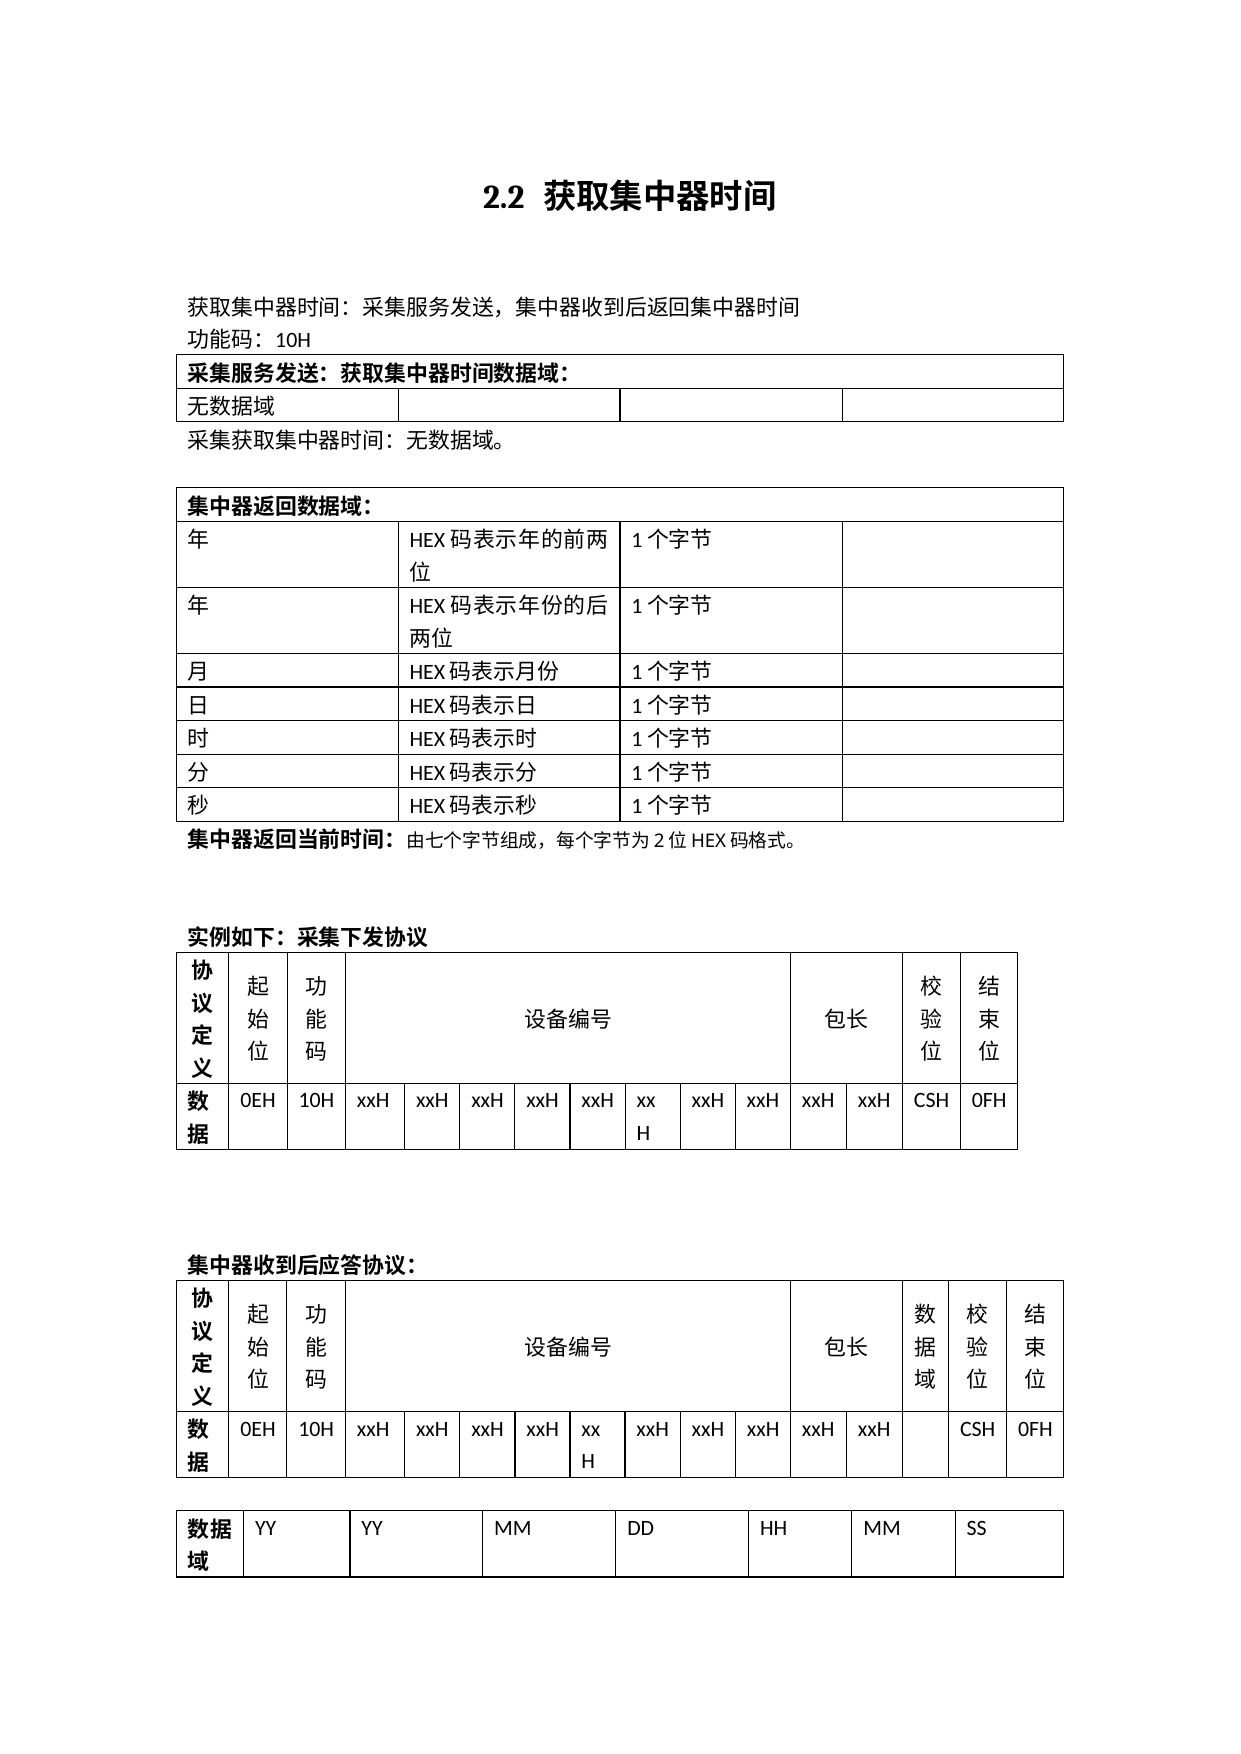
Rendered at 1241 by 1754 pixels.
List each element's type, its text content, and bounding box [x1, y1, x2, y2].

table_cell HEX码表示年的前两位 [399, 522, 619, 587]
table_header 功能码 [288, 953, 345, 1083]
table_header 包长 [791, 1281, 902, 1411]
table_cell 时 [177, 721, 398, 753]
table_header HH [749, 1511, 851, 1576]
table_header 起始位 [229, 1281, 286, 1411]
table_cell 分 [177, 755, 398, 787]
table_cell 0EH [229, 1084, 287, 1149]
table_cell 1个字节 [621, 721, 842, 753]
table_header 结束位 [961, 953, 1017, 1083]
table_header 设备编号 [346, 1281, 790, 1411]
table_header 采集服务发送：获取集中器时间数据域： [177, 355, 1063, 388]
table_cell [621, 389, 842, 421]
table_cell HEX码表示日 [399, 688, 619, 720]
table_cell xxH [571, 1412, 624, 1477]
text 集中器收到后应答协议： [187, 1247, 1053, 1280]
table_cell HEX码表示年份的后两位 [399, 588, 619, 653]
table_cell xxH [460, 1412, 514, 1477]
table_cell [399, 389, 619, 421]
table_cell [903, 1412, 948, 1477]
table_header SS [956, 1511, 1063, 1576]
table_cell xxH [626, 1412, 680, 1477]
table_cell HEX码表示月份 [399, 654, 619, 686]
table_cell 秒 [177, 788, 398, 821]
table_cell xxH [847, 1412, 902, 1477]
table_cell 0FH [961, 1084, 1017, 1149]
table_cell [843, 522, 1063, 587]
table_cell CSH [949, 1412, 1006, 1477]
table_cell 1个字节 [621, 788, 842, 821]
text 功能码：10H [187, 322, 1053, 354]
table_cell 年 [177, 588, 398, 653]
table_cell 无数据域 [177, 389, 398, 421]
subtitle 获取集中器时间 [483, 162, 1053, 227]
table_cell xxH [791, 1084, 846, 1149]
table_cell xxH [405, 1412, 459, 1477]
table_cell CSH [903, 1084, 960, 1149]
text 集中器返回当前时间：由七个字节组成，每个字节为2位HEX码格式。 [187, 822, 1053, 854]
table_cell xxH [736, 1412, 790, 1477]
text 采集获取集中器时间：无数据域。 [187, 422, 1053, 455]
table_cell xxH [681, 1412, 735, 1477]
table_header YY [244, 1511, 349, 1576]
table_header 校验位 [949, 1281, 1006, 1411]
table_cell xxH [460, 1084, 514, 1149]
table_cell HEX码表示秒 [399, 788, 619, 821]
table_cell [843, 588, 1063, 653]
table_cell 1个字节 [621, 588, 842, 653]
table_cell [843, 721, 1063, 753]
table_cell 10H [288, 1084, 345, 1149]
table_cell 数据 [177, 1084, 228, 1149]
table_cell 年 [177, 522, 398, 587]
table_cell xxH [736, 1084, 790, 1149]
table_header 协议定义 [177, 953, 228, 1083]
text 获取集中器时间：采集服务发送，集中器收到后返回集中器时间 [187, 289, 1053, 322]
table_cell 0EH [229, 1412, 286, 1477]
table_header 起始位 [229, 953, 287, 1083]
table_cell xxH [346, 1412, 404, 1477]
table_cell xxH [847, 1084, 902, 1149]
table_cell xxH [516, 1412, 569, 1477]
table_cell 0FH [1007, 1412, 1063, 1477]
table_cell [843, 688, 1063, 720]
table_cell xxH [405, 1084, 459, 1149]
table_cell HEX码表示分 [399, 755, 619, 787]
table_cell 日 [177, 688, 398, 720]
table_header DD [616, 1511, 748, 1576]
table_cell 1个字节 [621, 688, 842, 720]
table_cell HEX码表示时 [399, 721, 619, 753]
table_cell xxH [515, 1084, 569, 1149]
table_header 功能码 [287, 1281, 345, 1411]
table_cell xxH [571, 1084, 625, 1149]
table_cell 1个字节 [621, 654, 842, 686]
table_cell 1个字节 [621, 522, 842, 587]
table_header YY [351, 1511, 482, 1576]
table_header 集中器返回数据域： [177, 488, 1063, 521]
table_cell 1个字节 [621, 755, 842, 787]
table_header MM [852, 1511, 955, 1576]
table_cell [843, 389, 1063, 421]
text 实例如下：采集下发协议 [187, 919, 1053, 952]
table_header MM [483, 1511, 615, 1576]
table_cell xxH [626, 1084, 680, 1149]
table_cell [843, 755, 1063, 787]
table_header 数据域 [903, 1281, 948, 1411]
table_header 数据域 [177, 1511, 243, 1576]
table_header 结束位 [1007, 1281, 1063, 1411]
table_cell [843, 654, 1063, 686]
table_cell 月 [177, 654, 398, 686]
table_cell 数据 [177, 1412, 228, 1477]
table_cell 10H [287, 1412, 345, 1477]
table_cell xxH [681, 1084, 735, 1149]
table_header 校验位 [903, 953, 960, 1083]
table_cell [843, 788, 1063, 821]
table_cell xxH [346, 1084, 404, 1149]
table_cell xxH [791, 1412, 846, 1477]
table_header 设备编号 [346, 953, 790, 1083]
table_header 协议定义 [177, 1281, 228, 1411]
table_header 包长 [791, 953, 902, 1083]
